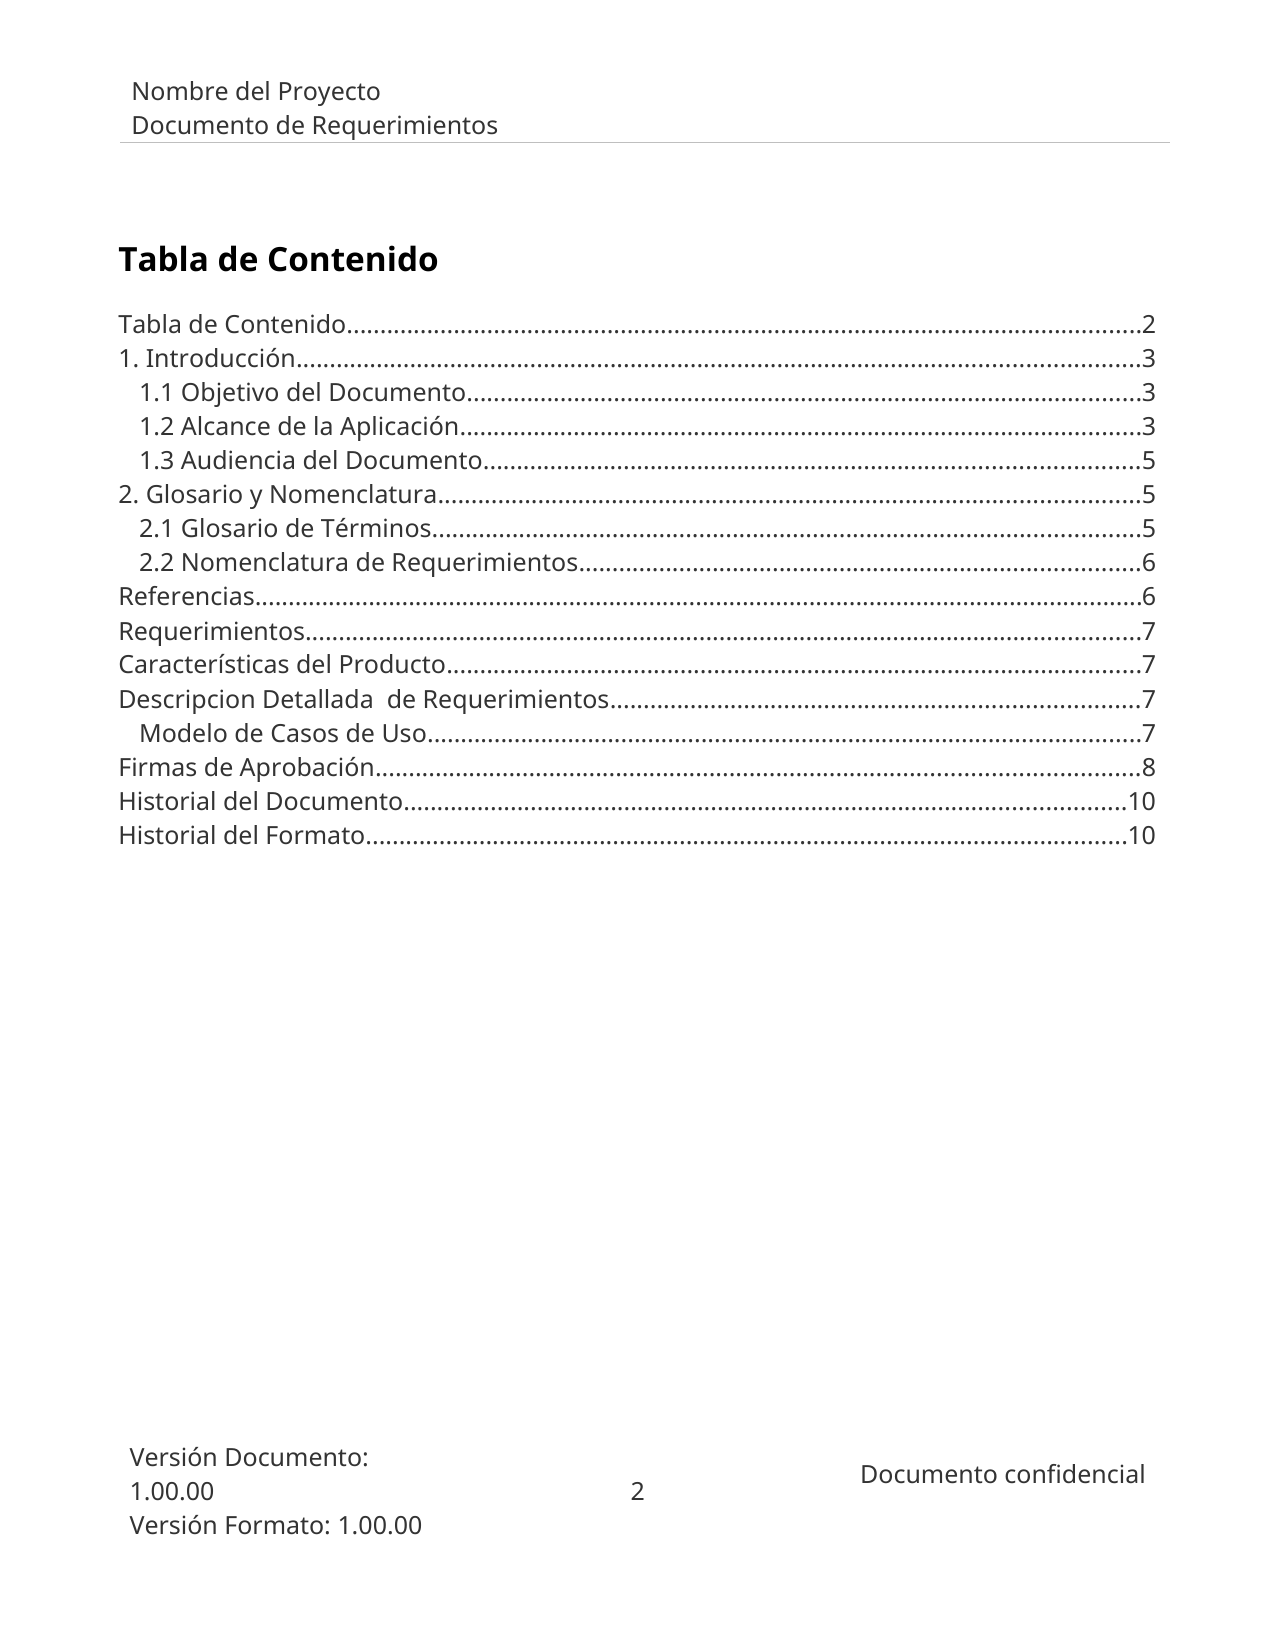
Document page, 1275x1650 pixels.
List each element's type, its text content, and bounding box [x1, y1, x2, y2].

text 2.1 Glosario de Términos 5 [139, 511, 1157, 545]
text 1.1 Objetivo del Documento 3 [139, 375, 1157, 409]
text Tabla de Contenido 2 [118, 307, 1157, 341]
text Modelo de Casos de Uso 7 [139, 715, 1157, 749]
text 2.2 Nomenclatura de Requerimientos 6 [139, 545, 1157, 579]
text Firmas de Aprobación 8 [118, 749, 1157, 783]
text 2. Glosario y Nomenclatura 5 [118, 477, 1157, 511]
text Historial del Documento 10 [118, 783, 1157, 817]
text Referencias 6 [118, 579, 1157, 613]
text 1.2 Alcance de la Aplicación 3 [139, 409, 1157, 443]
text Historial del Formato 10 [118, 817, 1157, 852]
text 1. Introducción 3 [118, 341, 1157, 375]
text Requerimientos 7 [118, 613, 1157, 647]
text Descripcion Detallada de Requerimientos 7 [118, 681, 1157, 715]
text Características del Producto 7 [118, 647, 1157, 681]
text Tabla de Contenido [118, 236, 1157, 282]
text 1.3 Audiencia del Documento 5 [139, 443, 1157, 477]
